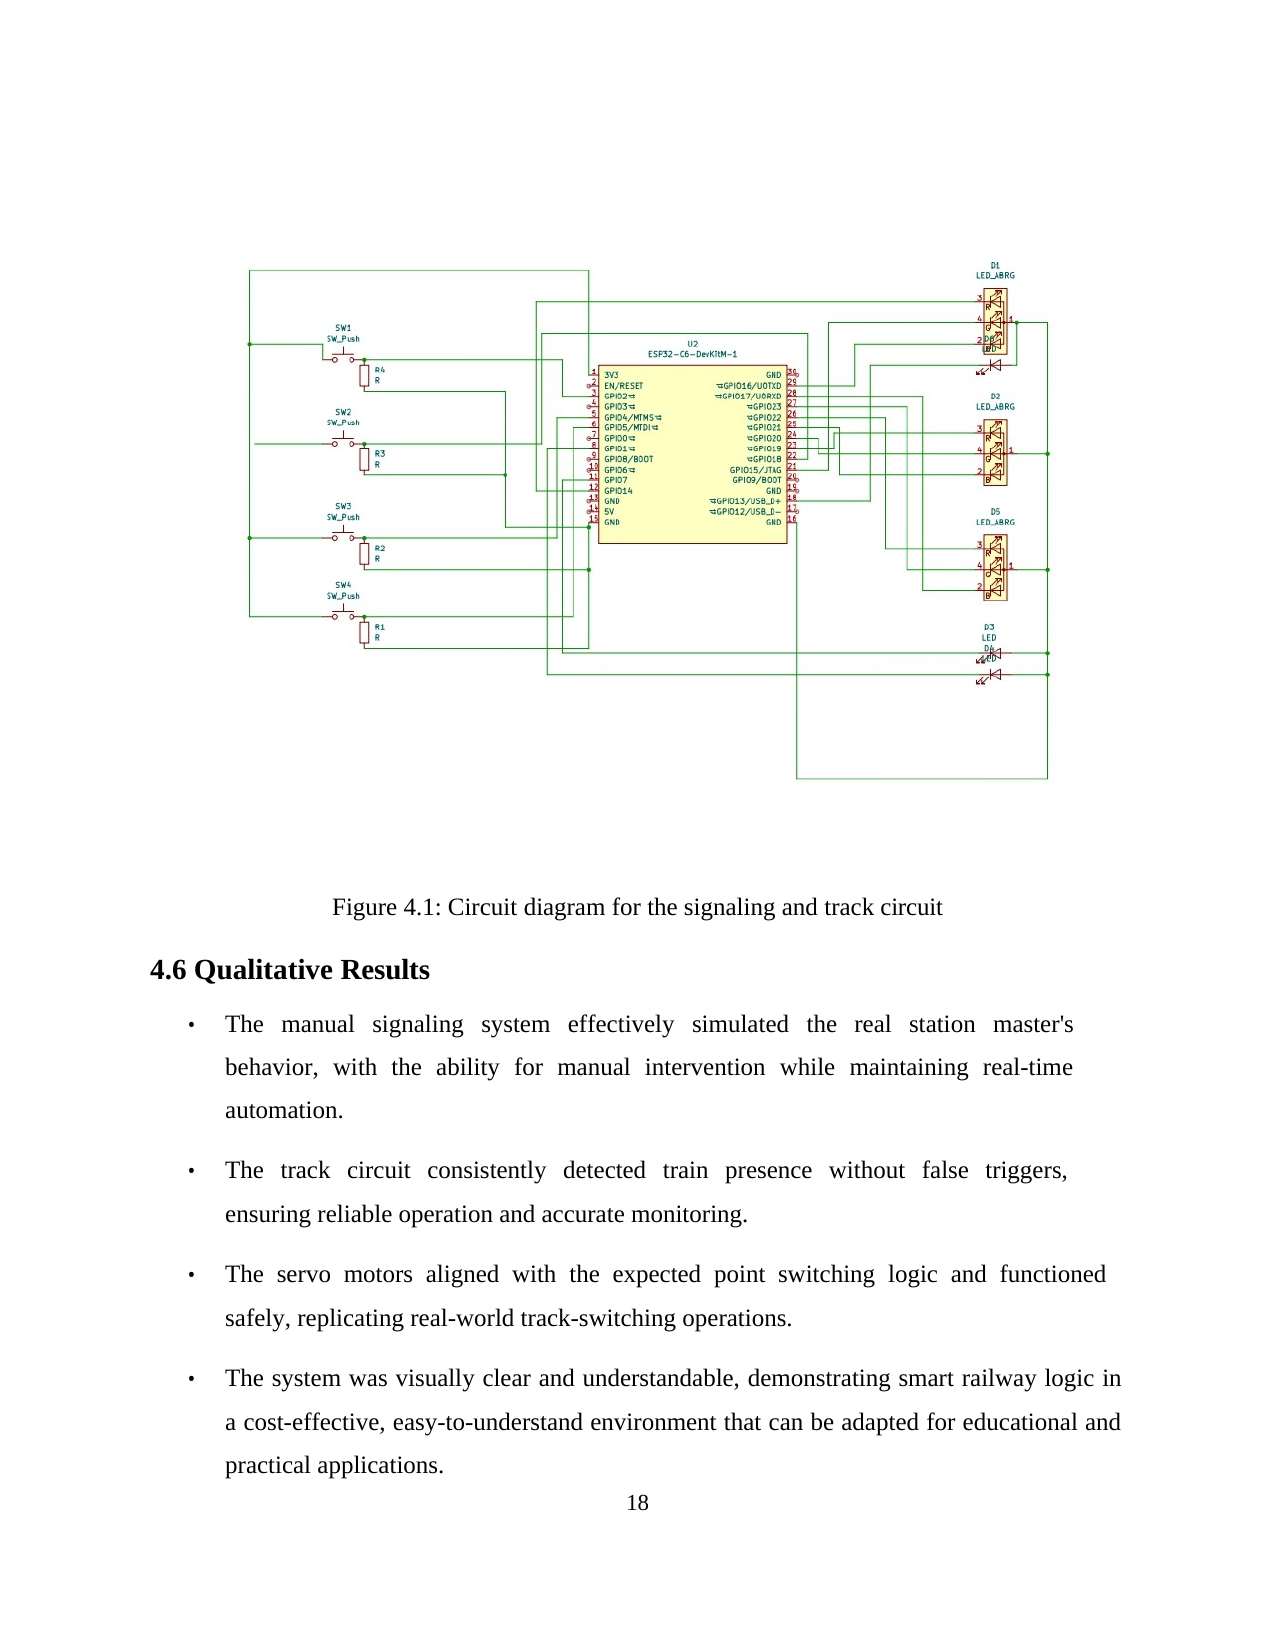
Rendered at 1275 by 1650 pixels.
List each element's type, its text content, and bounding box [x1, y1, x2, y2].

list The manual signaling system effectively simulated the real station master's behavior, with the ability for manual intervention while maintaining real-time automation. [187, 1009, 1074, 1124]
subtitle Qualitative Results [150, 952, 1127, 986]
picture [150, 143, 1130, 880]
list The track circuit consistently detected train presence without false triggers, ensuring reliable operation and accurate monitoring. [187, 1155, 1068, 1228]
list The system was visually clear and understandable, demonstrating smart railway logic in a cost-effective, easy-to-understand environment that can be adapted for educational and practical applications. [187, 1363, 1122, 1478]
list The servo motors aligned with the expected point switching logic and functioned safely, replicating real-world track-switching operations. [187, 1259, 1107, 1332]
text Figure 4.1: Circuit diagram for the signaling and track circuit [154, 892, 1120, 921]
